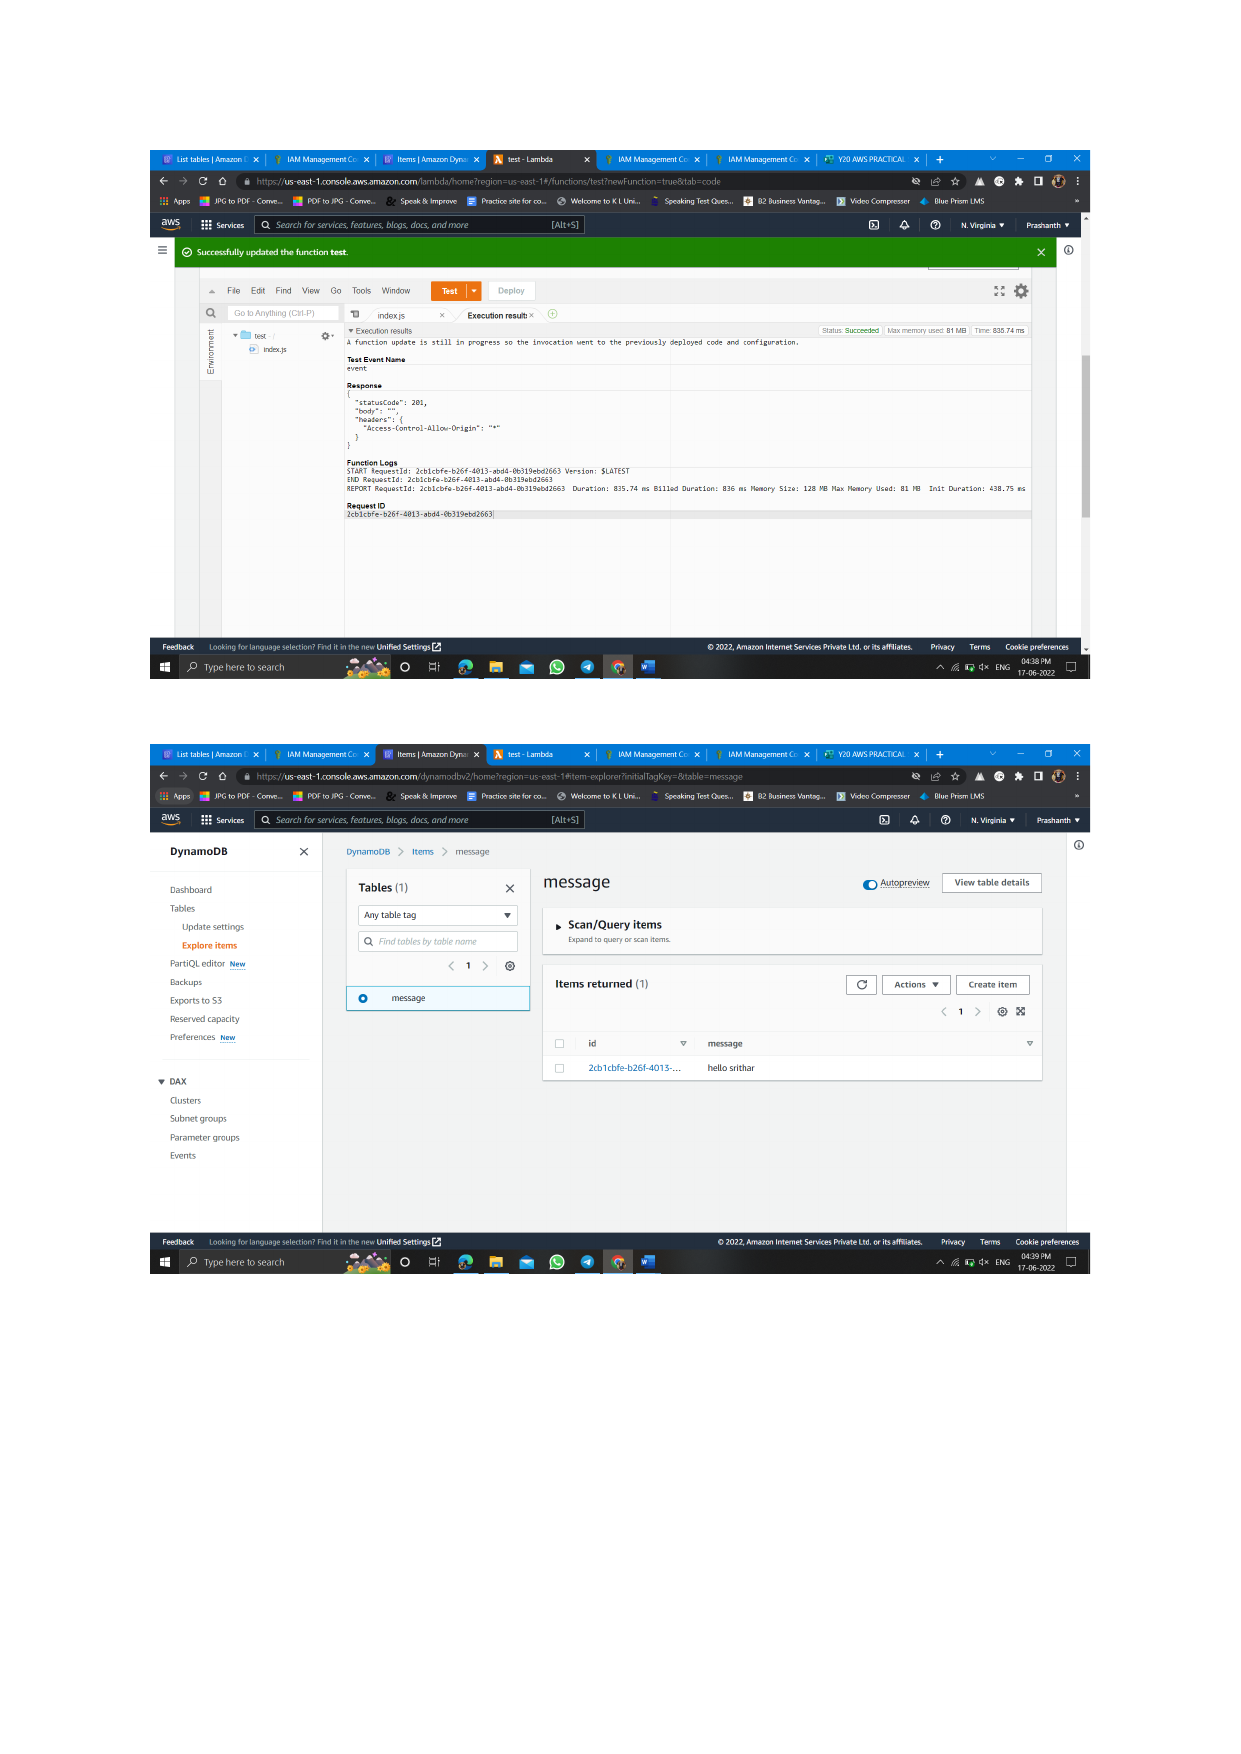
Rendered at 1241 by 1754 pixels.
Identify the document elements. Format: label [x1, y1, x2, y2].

picture [150, 744, 1091, 1274]
picture [150, 150, 1091, 679]
